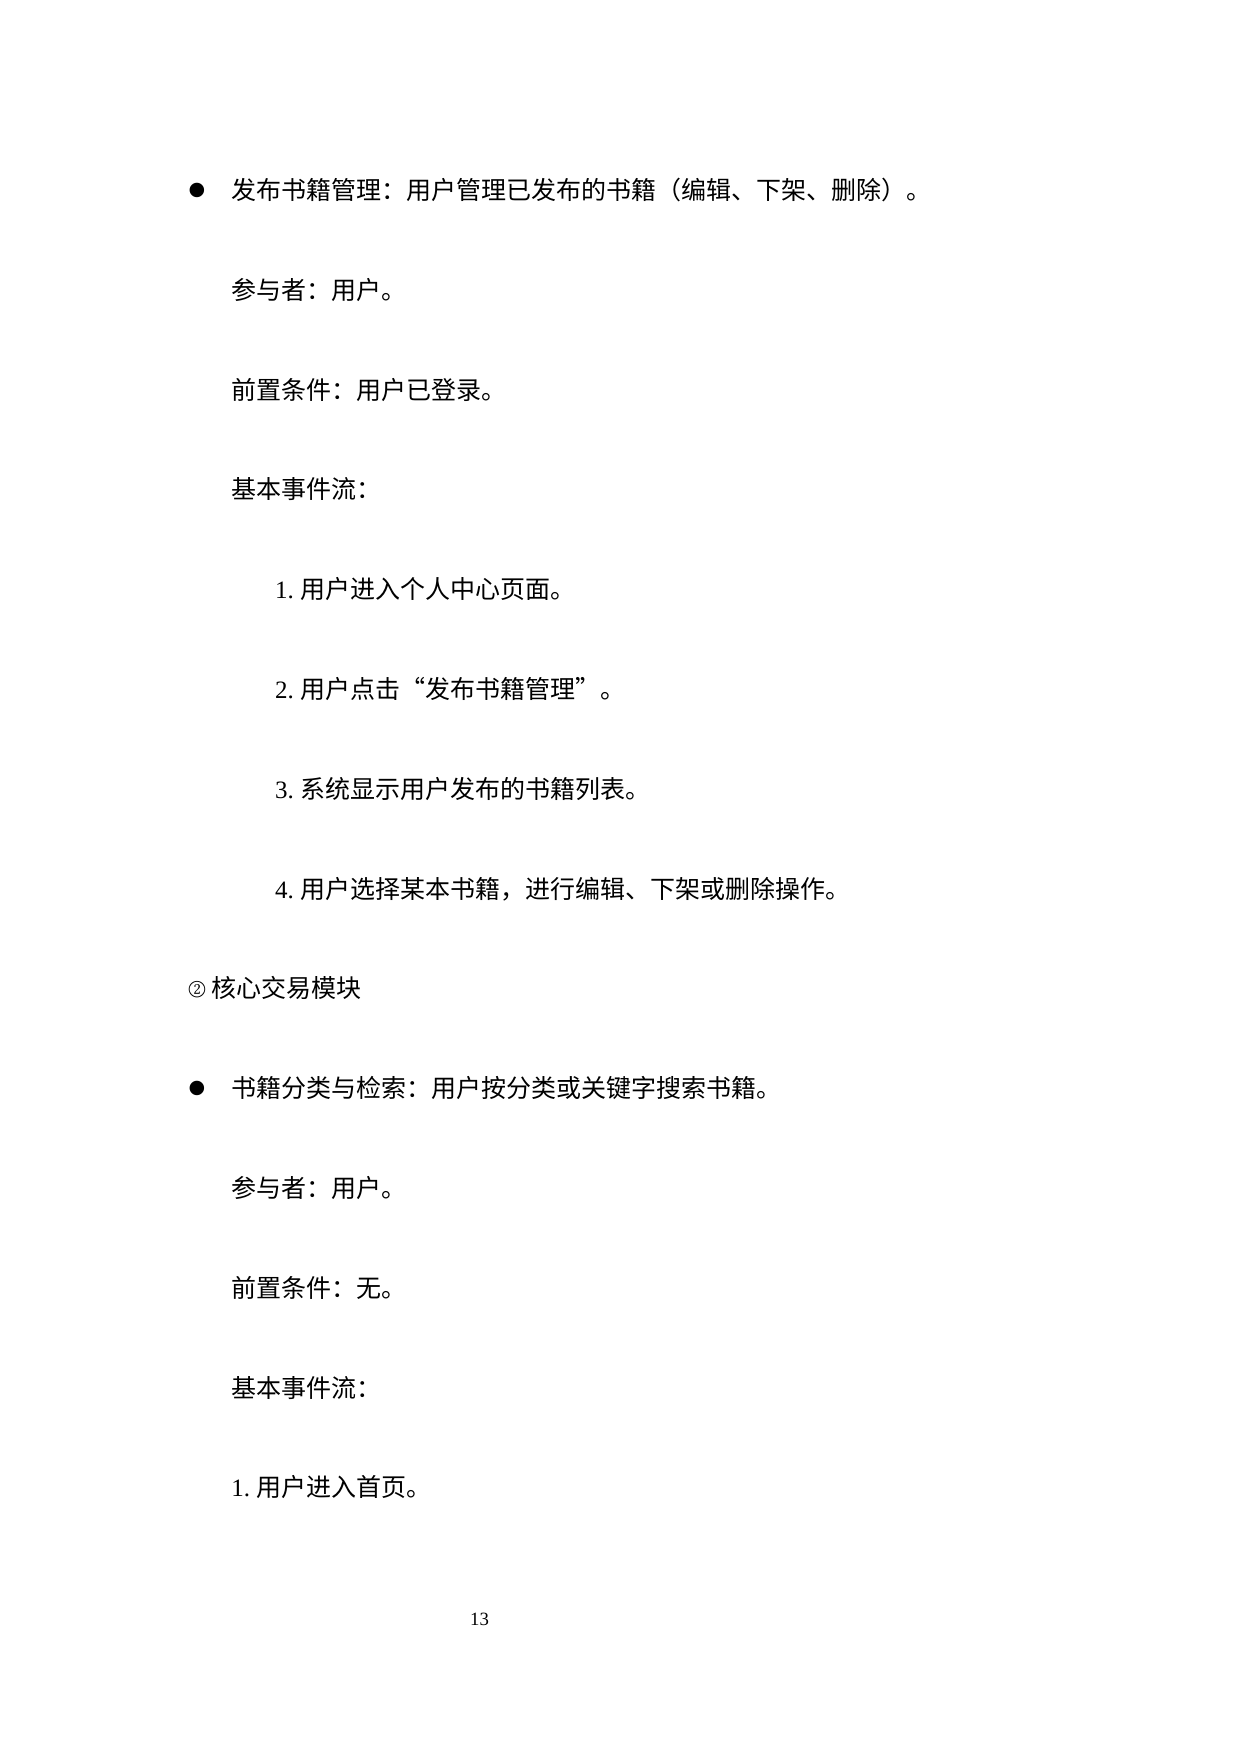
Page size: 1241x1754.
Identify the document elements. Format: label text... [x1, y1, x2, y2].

list ​ 基本事件流： [187, 456, 1053, 521]
list ​ 基本事件流： [187, 1354, 1053, 1419]
list ​ 参与者：用户。 [187, 256, 1053, 321]
list 用户进入个人中心页面。 [231, 555, 1053, 620]
list 用户选择某本书籍，进行编辑、下架或删除操作。 [231, 855, 1053, 920]
list 书籍分类与检索：用户按分类或关键字搜索书籍。 [187, 1054, 1053, 1119]
list ②核心交易模块 [187, 954, 1053, 1019]
list 系统显示用户发布的书籍列表。 [231, 755, 1053, 820]
list ​ 参与者：用户。 [187, 1154, 1053, 1219]
list ​ 前置条件：用户已登录。 [187, 356, 1053, 421]
list 发布书籍管理：用户管理已发布的书籍（编辑、下架、删除）。 [187, 156, 1053, 221]
list ​ 前置条件：无。 [187, 1254, 1053, 1319]
list 用户点击“发布书籍管理”。 [231, 655, 1053, 720]
list 用户进入首页。 [187, 1453, 1053, 1518]
